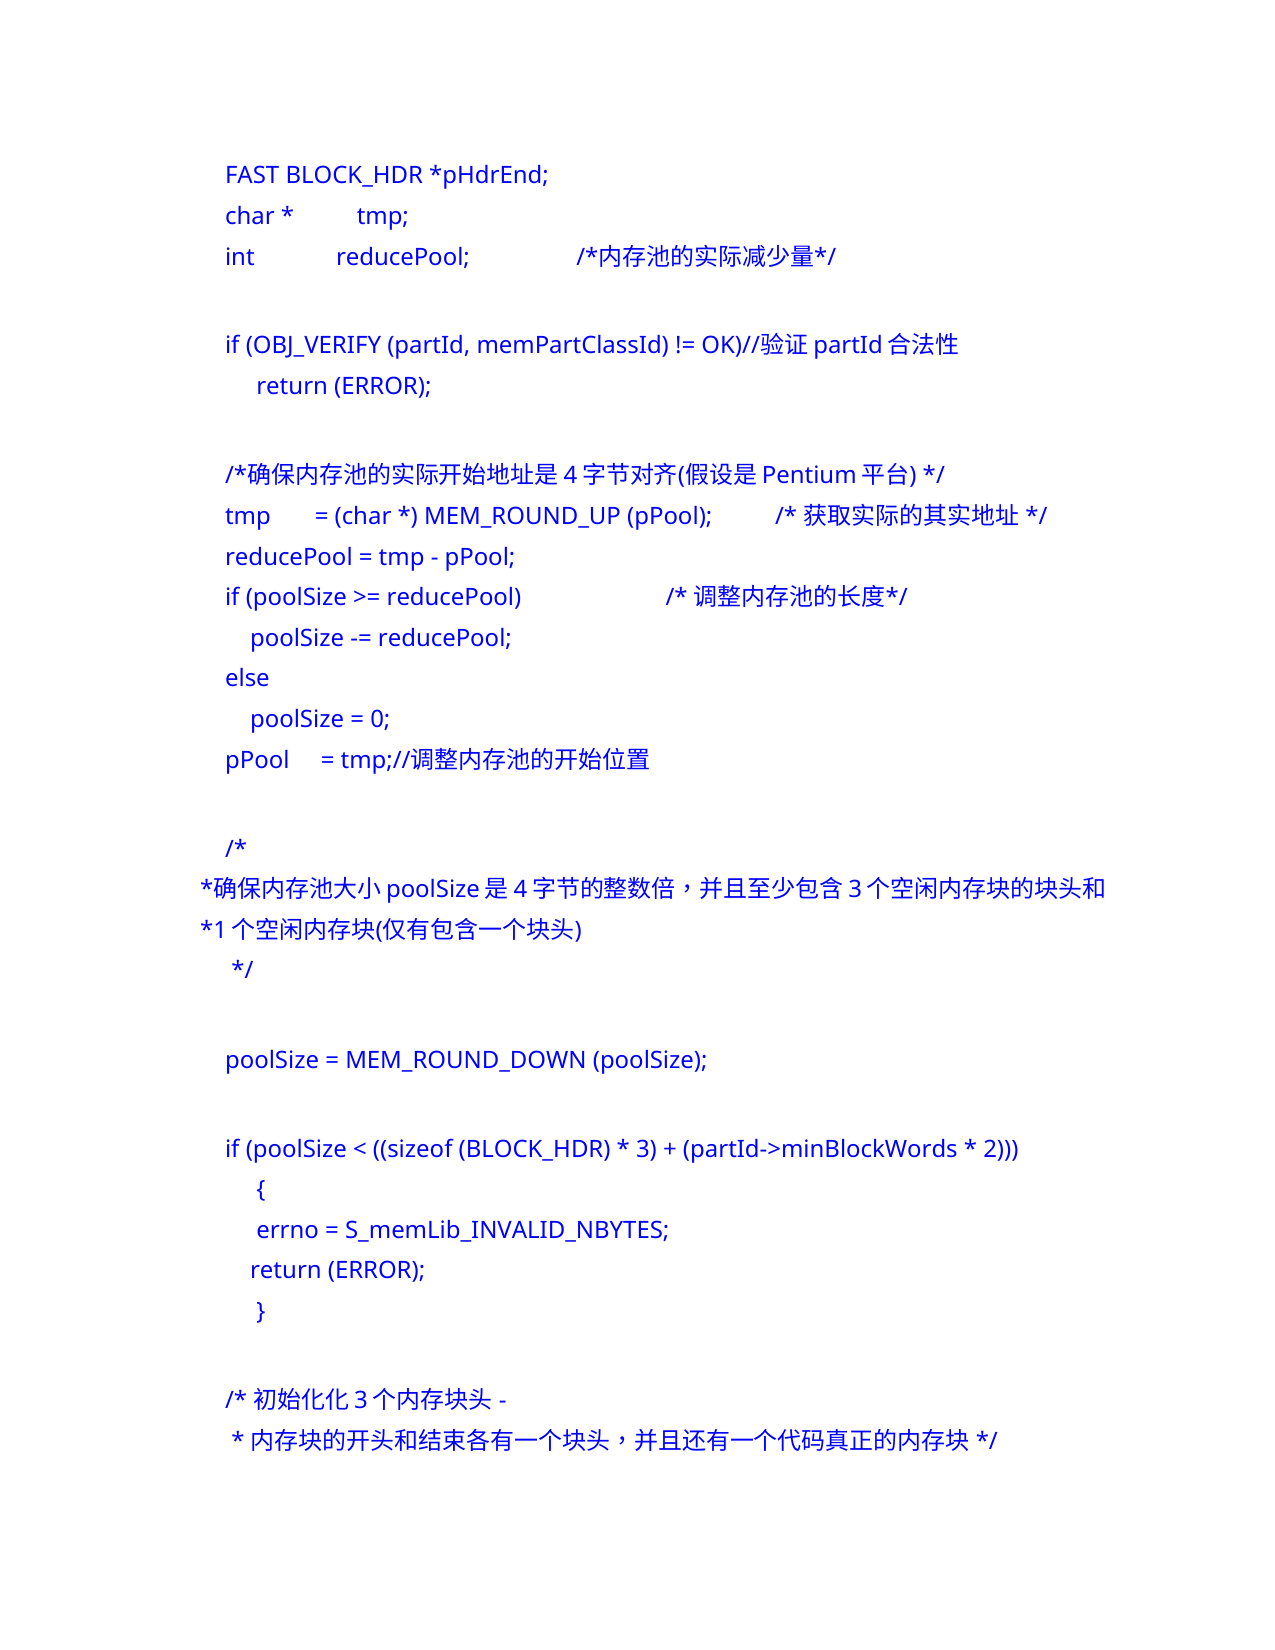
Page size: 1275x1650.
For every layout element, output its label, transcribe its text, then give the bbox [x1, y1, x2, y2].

text poolSize = 0; [150, 694, 1125, 734]
text if (OBJ_VERIFY (partId, memPartClassId) != OK)//验证partId合法性 [150, 320, 1125, 361]
text /*确保内存池的实际开始地址是4字节对齐(假设是Pentium平台) */ [150, 450, 1125, 491]
text if (poolSize < ((sizeof (BLOCK_HDR) * 3) + (partId->minBlockWords * 2))) [150, 1123, 1125, 1164]
text */ [150, 945, 1125, 986]
text return (ERROR); [150, 361, 1125, 402]
text } [150, 1286, 1125, 1327]
text *确保内存池大小poolSize是4字节的整数倍，并且至少包含3个空闲内存块的块头和 [150, 864, 1125, 905]
text if (poolSize >= reducePool) /* 调整内存池的长度*/ [150, 572, 1125, 612]
text *1个空闲内存块(仅有包含一个块头) [150, 905, 1125, 945]
text poolSize -= reducePool; [150, 612, 1125, 653]
text poolSize = MEM_ROUND_DOWN (poolSize); [150, 1034, 1125, 1075]
text * 内存块的开头和结束各有一个块头，并且还有一个代码真正的内存块 */ [150, 1416, 1125, 1456]
text else [150, 653, 1125, 694]
text FAST BLOCK_HDR *pHdrEnd; [150, 150, 1125, 191]
text int reducePool; /*内存池的实际减少量*/ [150, 231, 1125, 272]
text reducePool = tmp - pPool; [150, 531, 1125, 572]
text /* 初始化化3个内存块头 - [150, 1375, 1125, 1416]
text pPool = tmp;//调整内存池的开始位置 [150, 734, 1125, 775]
text char * tmp; [150, 191, 1125, 231]
text tmp = (char *) MEM_ROUND_UP (pPool); /* 获取实际的其实地址 */ [150, 491, 1125, 531]
text { [150, 1164, 1125, 1205]
text errno = S_memLib_INVALID_NBYTES; [150, 1205, 1125, 1245]
text return (ERROR); [150, 1245, 1125, 1286]
text /* [150, 823, 1125, 864]
